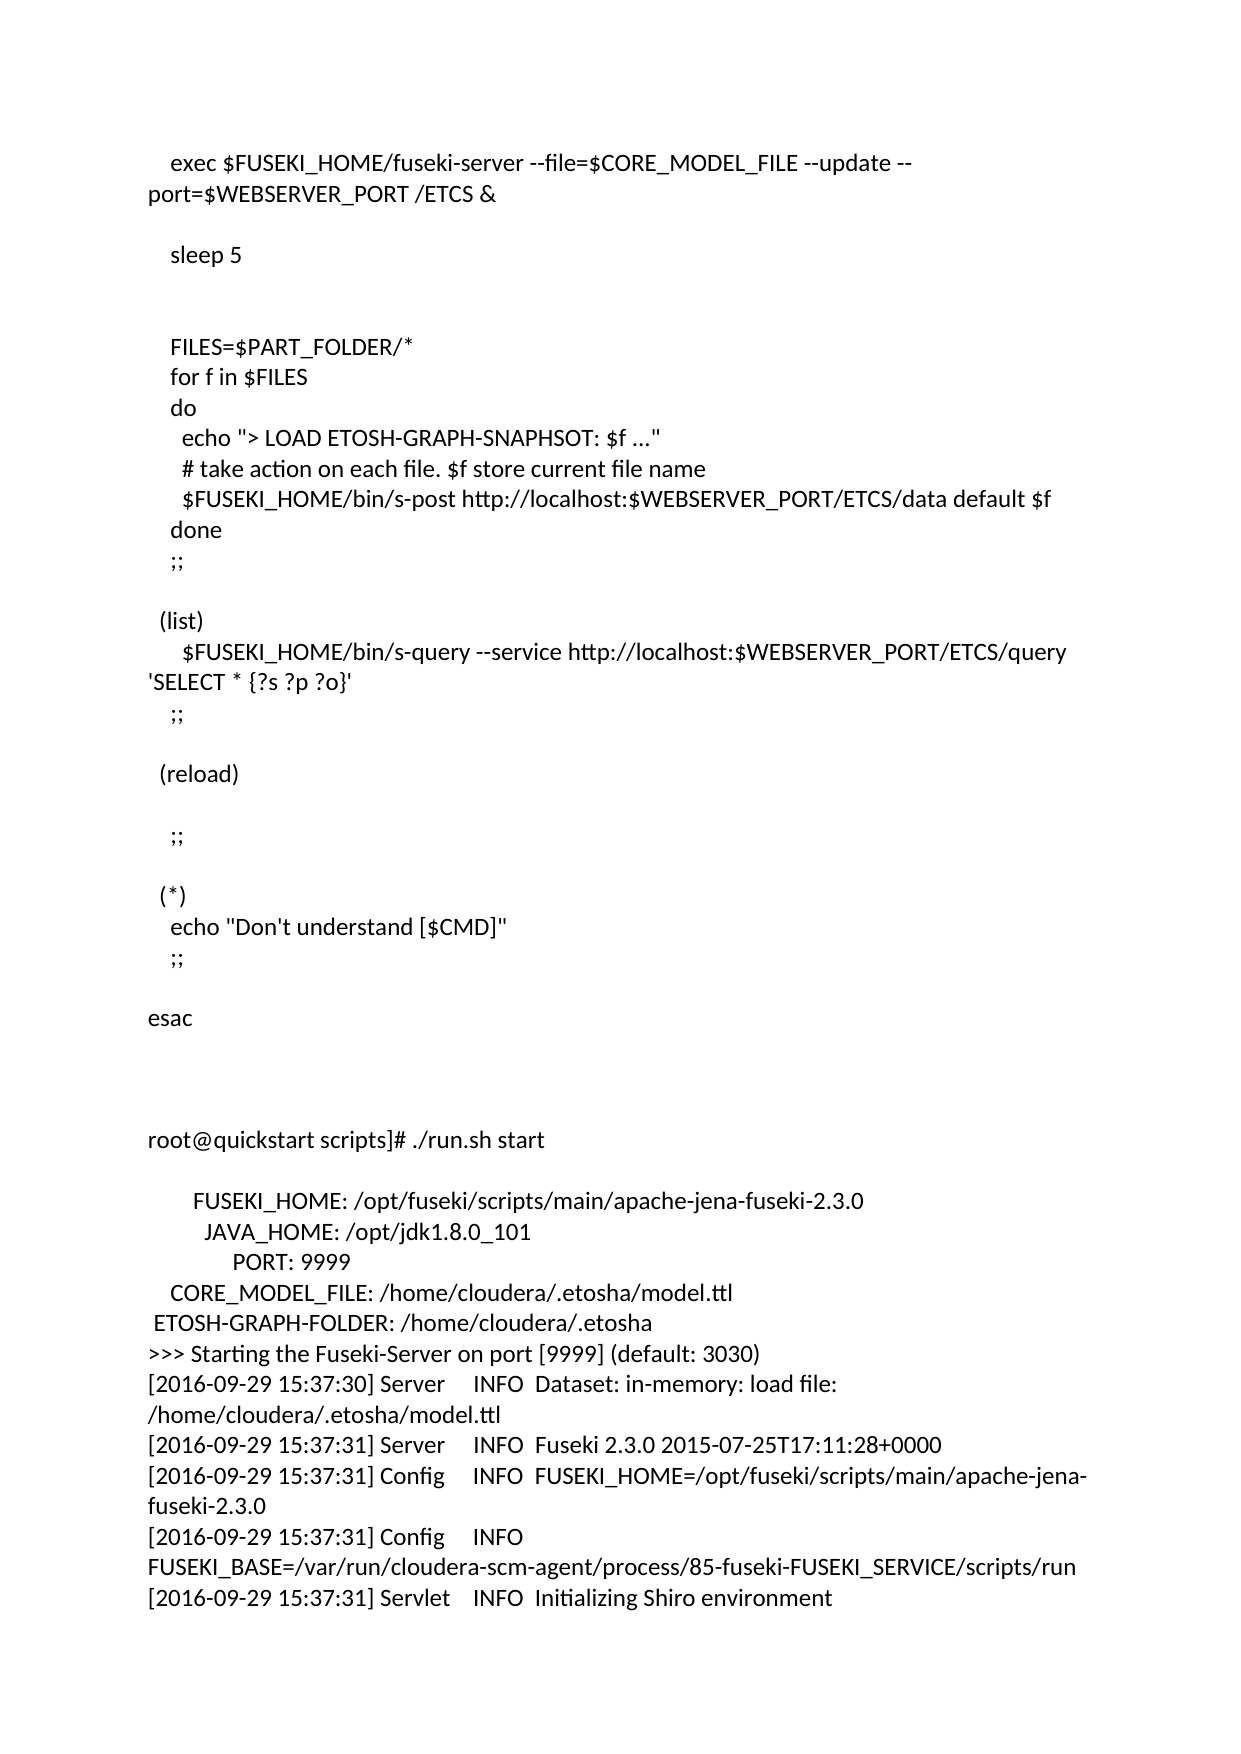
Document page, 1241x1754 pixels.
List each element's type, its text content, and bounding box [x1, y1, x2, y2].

text >>> Starting the Fuseki-Server on port [9999] (default: 3030) [148, 1338, 1093, 1368]
text (*) [148, 880, 1093, 911]
text for f in $FILES [148, 361, 1093, 392]
text FUSEKI_HOME: /opt/fuseki/scripts/main/apache-jena-fuseki-2.3.0 [148, 1185, 1093, 1216]
text $FUSEKI_HOME/bin/s-post http://localhost:$WEBSERVER_PORT/ETCS/data default $f [148, 483, 1093, 514]
text echo "Don't understand [$CMD]" [148, 911, 1093, 941]
text $FUSEKI_HOME/bin/s-query --service http://localhost:$WEBSERVER_PORT/ETCS/query 'SELECT * {?s ?p ?o}' [148, 636, 1093, 697]
text [2016-09-29 15:37:31] Server INFO Fuseki 2.3.0 2015-07-25T17:11:28+0000 [148, 1429, 1093, 1460]
text FILES=$PART_FOLDER/* [148, 331, 1093, 361]
text ;; [148, 697, 1093, 727]
text done [148, 514, 1093, 544]
text [2016-09-29 15:37:31] Config INFO FUSEKI_BASE=/var/run/cloudera-scm-agent/process/85-fuseki-FUSEKI_SERVICE/scripts/run [148, 1521, 1093, 1582]
text ETOSH-GRAPH-FOLDER: /home/cloudera/.etosha [148, 1307, 1093, 1338]
text JAVA_HOME: /opt/jdk1.8.0_101 [148, 1216, 1093, 1246]
text sleep 5 [148, 239, 1093, 270]
text [2016-09-29 15:37:31] Servlet INFO Initializing Shiro environment [148, 1582, 1093, 1613]
text do [148, 392, 1093, 422]
text exec $FUSEKI_HOME/fuseki-server --file=$CORE_MODEL_FILE --update --port=$WEBSERVER_PORT /ETCS & [148, 148, 1093, 209]
text [2016-09-29 15:37:30] Server INFO Dataset: in-memory: load file: /home/cloudera/.etosha/model.ttl [148, 1368, 1093, 1429]
text ;; [148, 819, 1093, 849]
text (list) [148, 605, 1093, 636]
text ;; [148, 941, 1093, 972]
text ;; [148, 544, 1093, 575]
text # take action on each file. $f store current file name [148, 453, 1093, 483]
text [2016-09-29 15:37:31] Config INFO FUSEKI_HOME=/opt/fuseki/scripts/main/apache-jena-fuseki-2.3.0 [148, 1460, 1093, 1521]
text echo "> LOAD ETOSH-GRAPH-SNAPHSOT: $f ..." [148, 422, 1093, 453]
text root@quickstart scripts]# ./run.sh start [148, 1124, 1093, 1155]
text (reload) [148, 758, 1093, 788]
text CORE_MODEL_FILE: /home/cloudera/.etosha/model.ttl [148, 1277, 1093, 1307]
text esac [148, 1002, 1093, 1033]
text PORT: 9999 [148, 1246, 1093, 1277]
